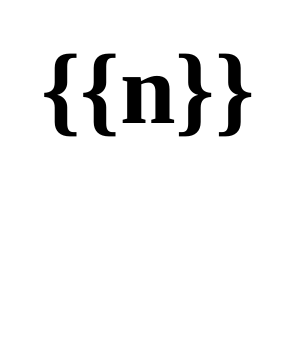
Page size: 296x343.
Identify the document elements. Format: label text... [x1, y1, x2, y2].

text {{n}} [29, 29, 266, 144]
